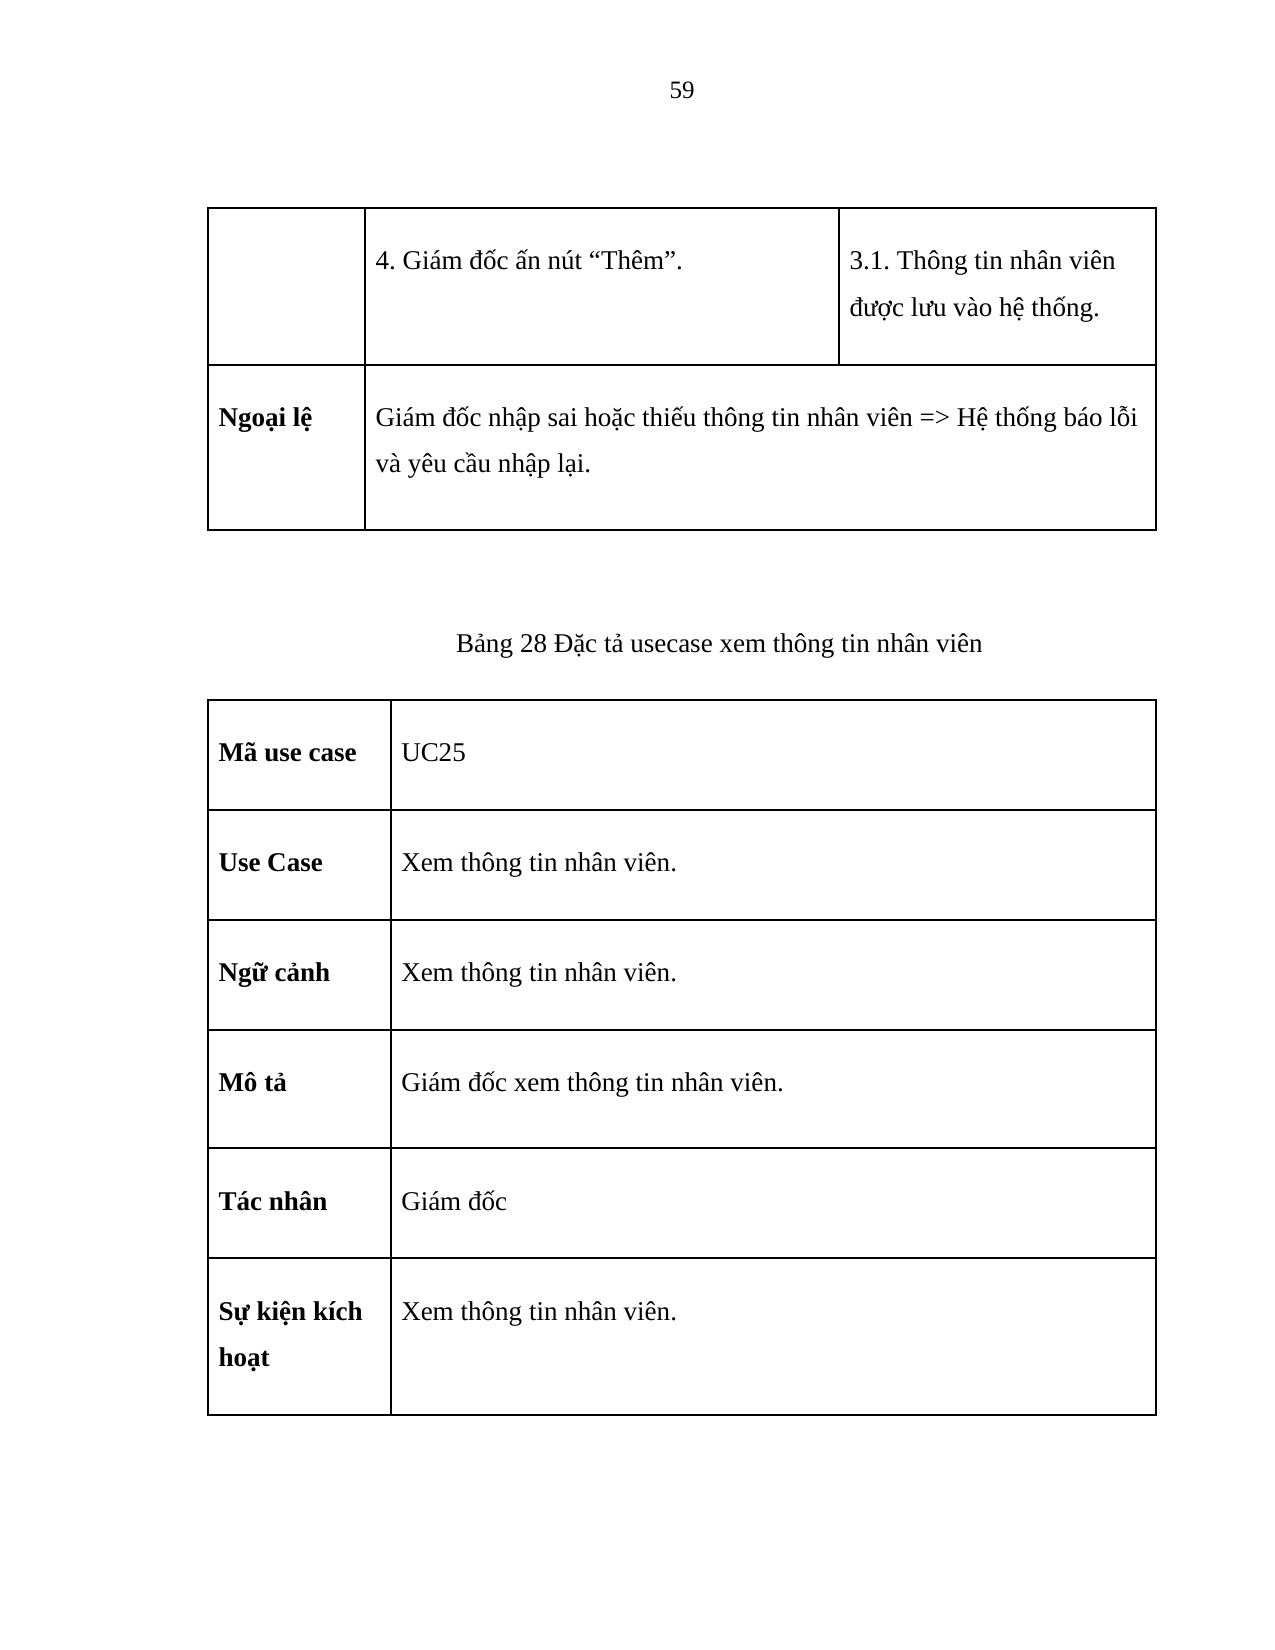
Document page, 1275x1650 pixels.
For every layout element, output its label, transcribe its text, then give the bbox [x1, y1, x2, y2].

table_cell Sự kiện kích hoạt [209, 1259, 390, 1414]
text Bảng 28 Đặc tả usecase xem thông tin nhân viên [207, 627, 1157, 658]
table_cell Tác nhân [209, 1149, 390, 1257]
table_cell Ngoại lệ [209, 366, 364, 528]
table_cell Ngữ cảnh [209, 921, 390, 1029]
table_header UC25 [392, 701, 1155, 809]
table_header Mã use case [209, 701, 390, 809]
table_cell Giám đốc nhập sai hoặc thiếu thông tin nhân viên => Hệ thống báo lỗi và yêu cầu nhập lại. [366, 366, 1155, 528]
table_cell Xem thông tin nhân viên. [392, 921, 1155, 1029]
table_cell Giám đốc xem thông tin nhân viên. [392, 1031, 1155, 1147]
table_cell Xem thông tin nhân viên. [392, 811, 1155, 919]
table_cell 4. Giám đốc ấn nút “Thêm”. [366, 209, 838, 363]
table_cell 3.1. Thông tin nhân viên được lưu vào hệ thống. [840, 209, 1155, 363]
table_cell Xem thông tin nhân viên. [392, 1259, 1155, 1414]
table_cell Use Case [209, 811, 390, 919]
table_cell Giám đốc [392, 1149, 1155, 1257]
table_cell Mô tả [209, 1031, 390, 1147]
